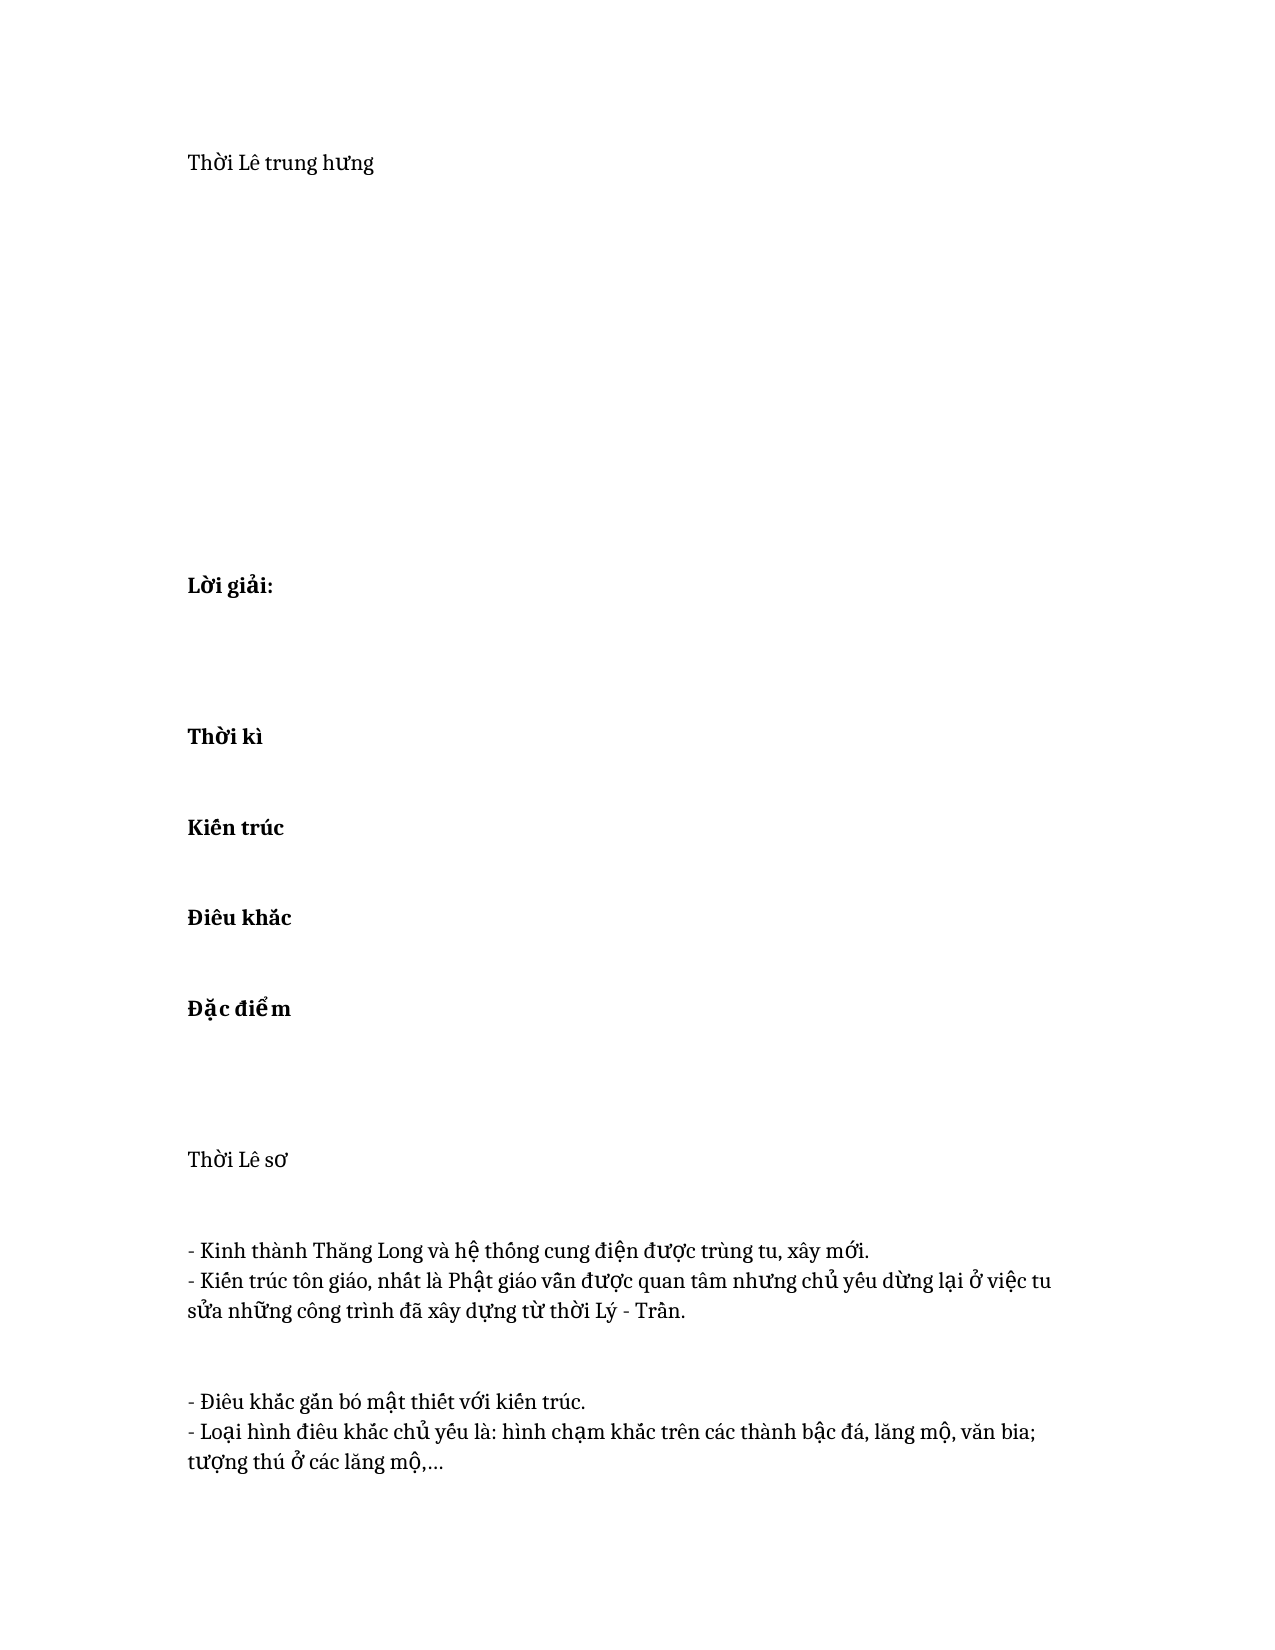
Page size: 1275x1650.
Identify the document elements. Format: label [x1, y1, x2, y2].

text [187, 150, 1087, 1475]
